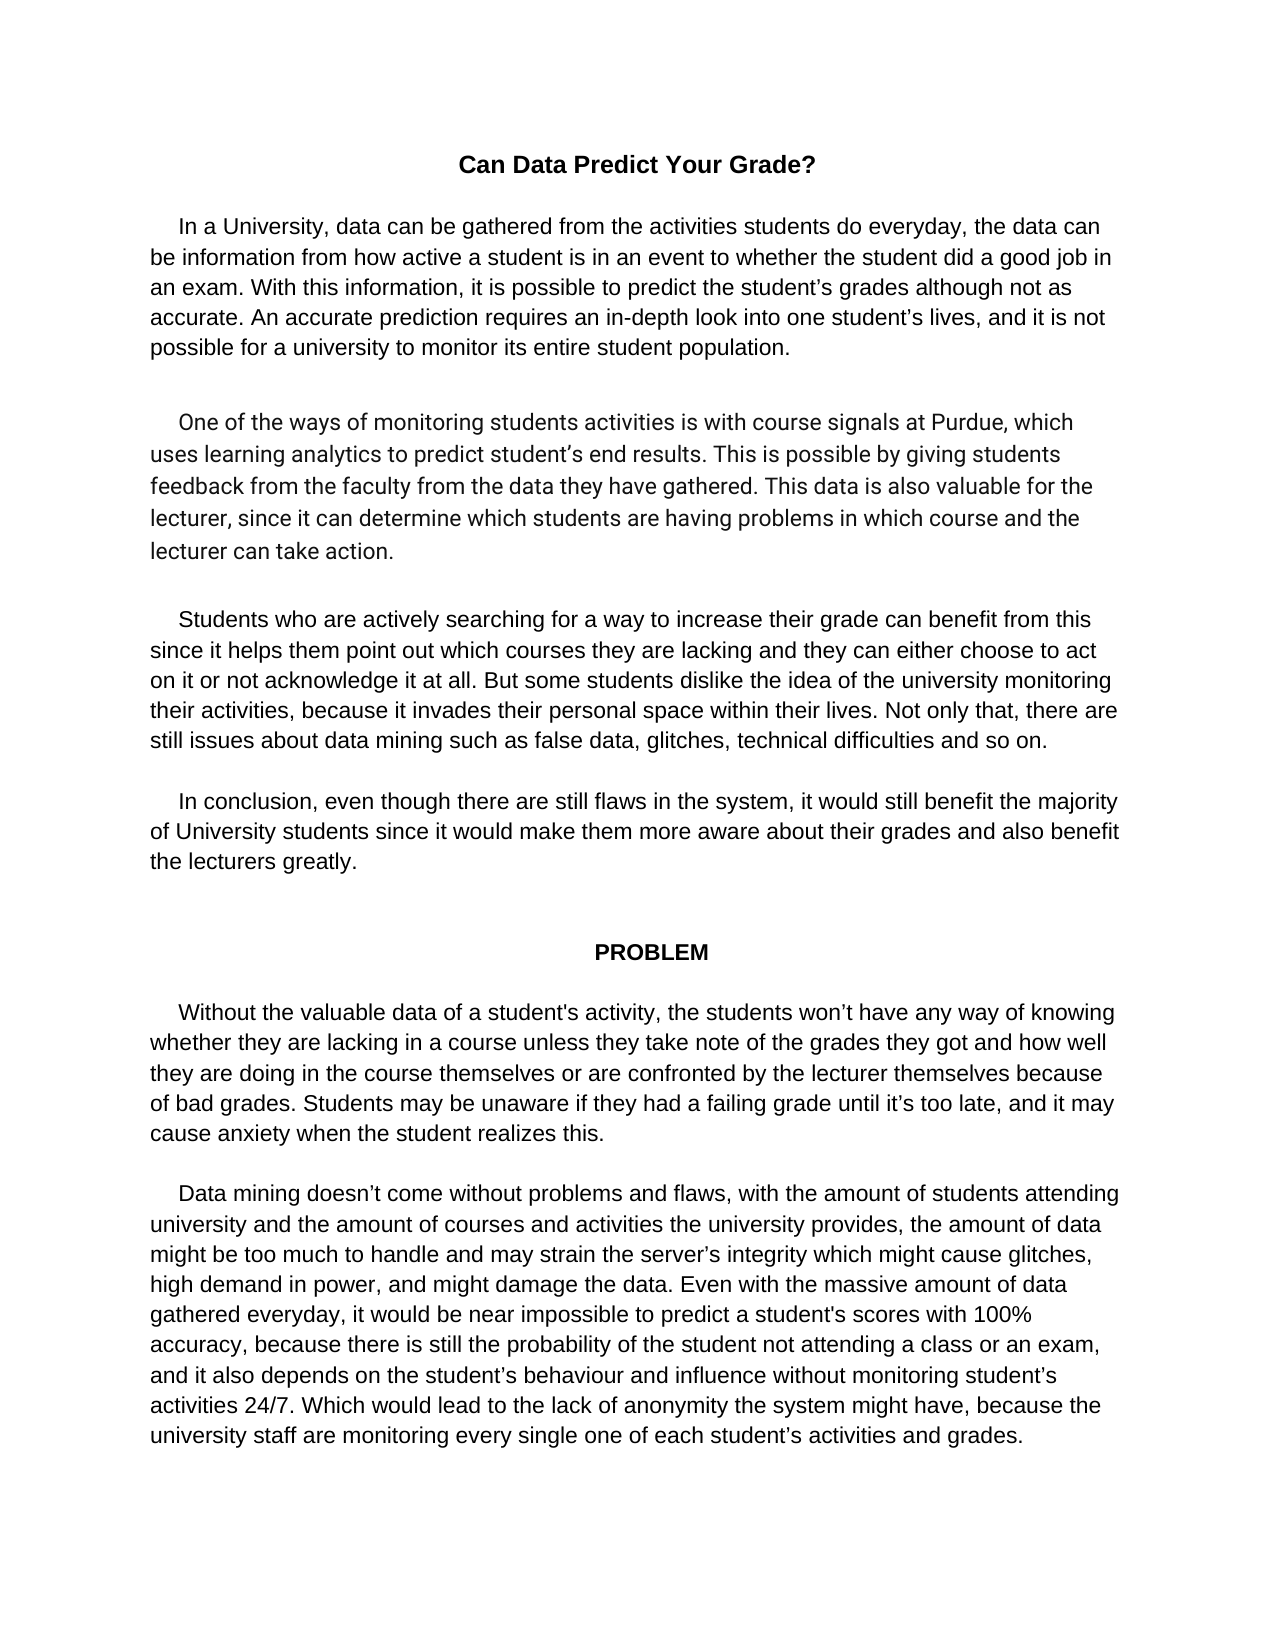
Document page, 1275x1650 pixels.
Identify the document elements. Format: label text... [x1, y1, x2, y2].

text Students who are actively searching for a way to increase their grade can benefit from this since it helps them point out which courses they are lacking and they can either choose to act on it or not acknowledge it at all. But some students dislike the idea of the university monitoring their activities, because it invades their personal space within their lives. Not only that, there are still issues about data mining such as false data, glitches, technical difficulties and so on. [150, 606, 1125, 754]
text Without the valuable data of a student's activity, the students won’t have any way of knowing whether they are lacking in a course unless they take note of the grades they got and how well they are doing in the course themselves or are confronted by the lecturer themselves because of bad grades. Students may be unaware if they had a failing grade until it’s too late, and it may cause anxiety when the student realizes this. [150, 999, 1125, 1146]
text PROBLEM [150, 939, 1125, 965]
text Data mining doesn’t come without problems and flaws, with the amount of students attending university and the amount of courses and activities the university provides, the amount of data might be too much to handle and may strain the server’s integrity which might cause glitches, high demand in power, and might damage the data. Even with the massive amount of data gathered everyday, it would be near impossible to predict a student's scores with 100% accuracy, because there is still the probability of the student not attending a class or an exam, and it also depends on the student’s behaviour and influence without monitoring student’s activities 24/7. Which would lead to the lack of anonymity the system might have, because the university staff are monitoring every single one of each student’s activities and grades. [150, 1180, 1125, 1448]
subtitle One of the ways of monitoring students activities is with course signals at Purdue, which uses learning analytics to predict student’s end results. This is possible by giving students feedback from the faculty from the data they have gathered. This data is also valuable for the lecturer, since it can determine which students are having problems in which course and the lecturer can take action. [150, 394, 1125, 571]
text Can Data Predict Your Grade? [150, 150, 1125, 179]
text In a University, data can be gathered from the activities students do everyday, the data can be information from how active a student is in an event to whether the student did a good job in an exam. With this information, it is possible to predict the student’s grades although not as accurate. An accurate prediction requires an in-depth look into one student’s lives, and it is not possible for a university to monitor its entire student population. [150, 213, 1125, 360]
text In conclusion, even though there are still flaws in the system, it would still benefit the majority of University students since it would make them more aware about their grades and also benefit the lecturers greatly. [150, 788, 1125, 874]
